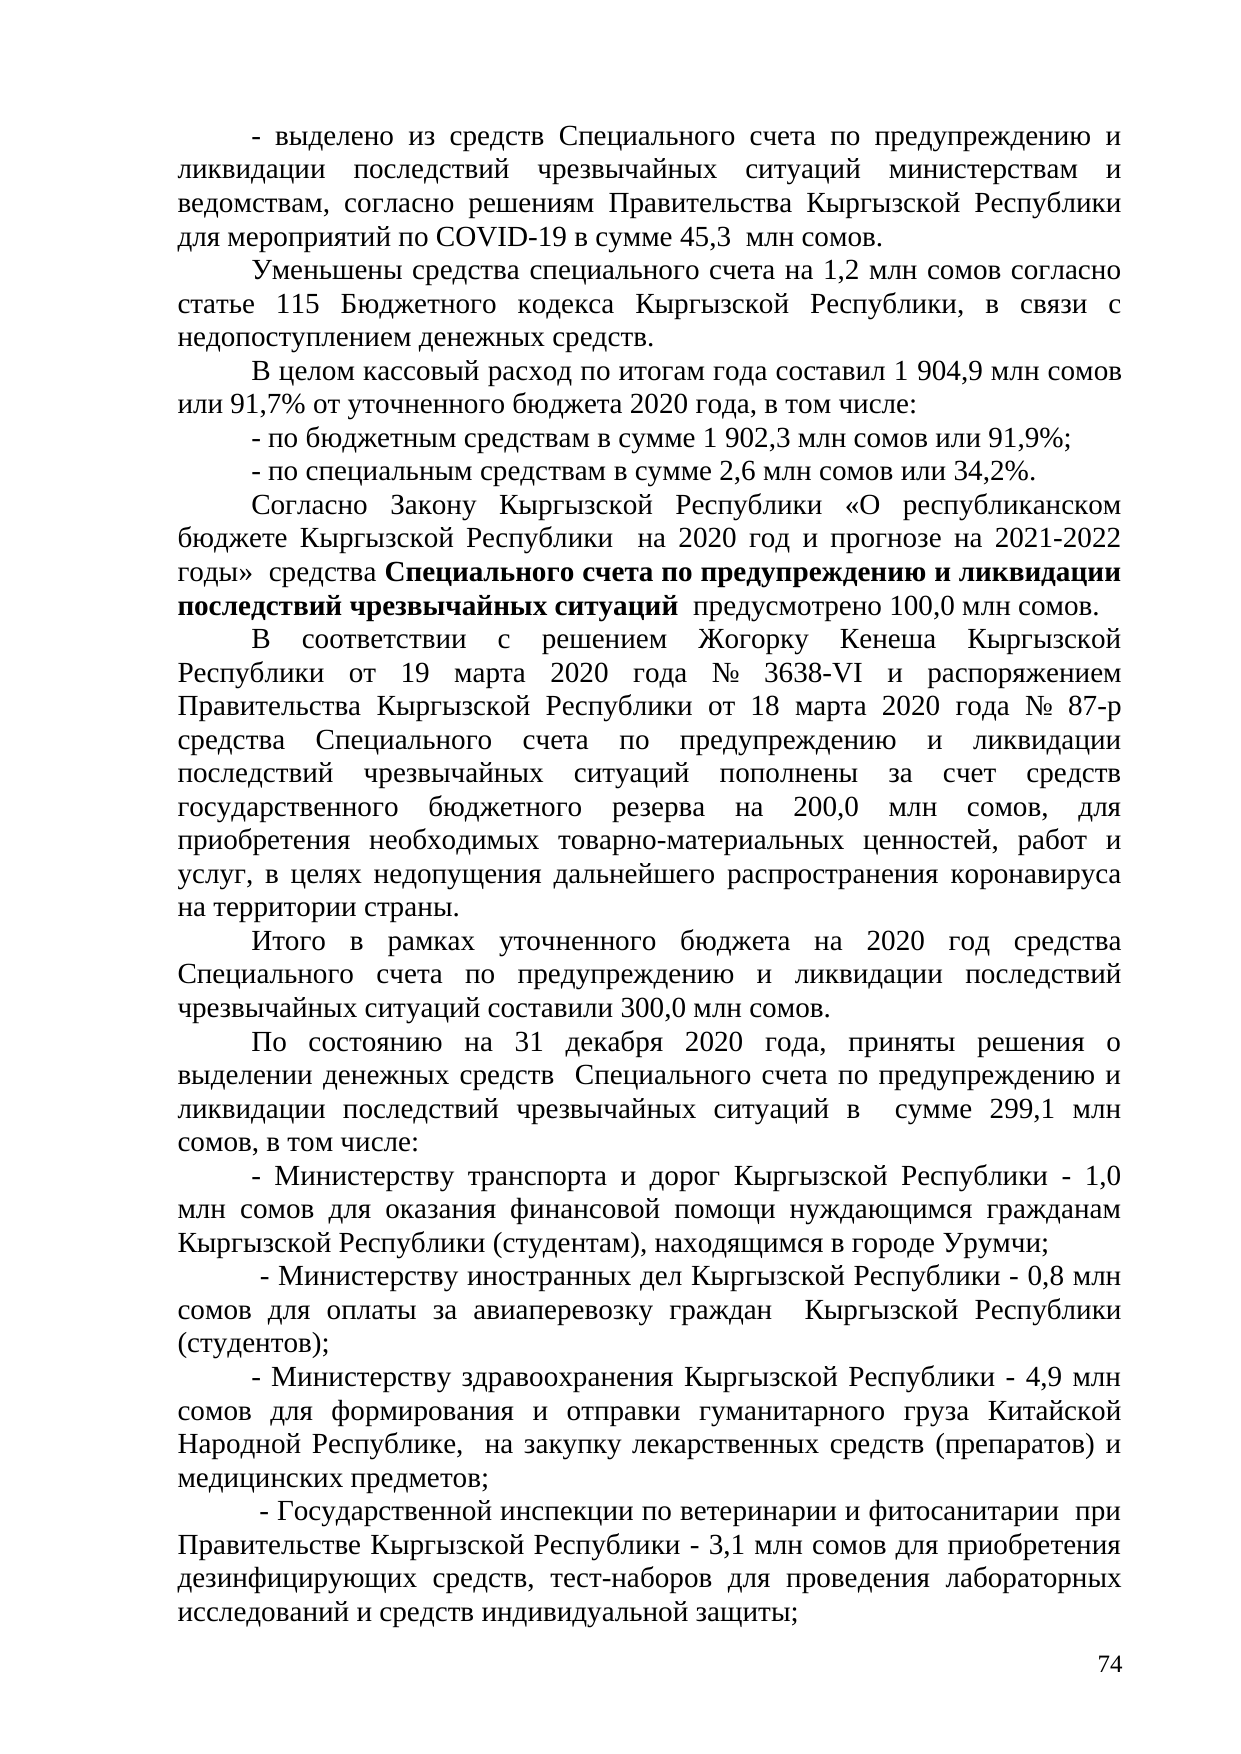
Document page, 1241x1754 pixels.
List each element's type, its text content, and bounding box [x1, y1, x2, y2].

text - Министерству здравоохранения Кыргызской Республики - 4,9 млн сомов для формирования и отправки гуманитарного груза Китайской Народной Республике, на закупку лекарственных средств (препаратов) и медицинских предметов; [177, 1359, 1122, 1493]
text Уменьшены средства специального счета на 1,2 млн сомов согласно статье 115 Бюджетного кодекса Кыргызской Республики, в связи с недопоступлением денежных средств. [177, 252, 1122, 353]
text По состоянию на 31 декабря 2020 года, приняты решения о выделении денежных средств Специального счета по предупреждению и ликвидации последствий чрезвычайных ситуаций в сумме 299,1 млн сомов, в том числе: [177, 1024, 1122, 1158]
text Итого в рамках уточненного бюджета на 2020 год средства Специального счета по предупреждению и ликвидации последствий чрезвычайных ситуаций составили 300,0 млн сомов. [177, 923, 1122, 1024]
text - Государственной инспекции по ветеринарии и фитосанитарии при Правительстве Кыргызской Республики - 3,1 млн сомов для приобретения дезинфицирующих средств, тест-наборов для проведения лабораторных исследований и средств индивидуальной защиты; [177, 1493, 1122, 1627]
text Согласно Закону Кыргызской Республики «О республиканском бюджете Кыргызской Республики на 2020 год и прогнозе на 2021-2022 годы» средства Специального счета по предупреждению и ликвидации последствий чрезвычайных ситуаций предусмотрено 100,0 млн сомов. [177, 487, 1122, 621]
text - Министерству иностранных дел Кыргызской Республики - 0,8 млн сомов для оплаты за авиаперевозку граждан Кыргызской Республики (студентов); [177, 1258, 1122, 1359]
text В соответствии с решением Жогорку Кенеша Кыргызской Республики от 19 марта 2020 года № 3638-VI и распоряжением Правительства Кыргызской Республики от 18 марта 2020 года № 87-р средства Специального счета по предупреждению и ликвидации последствий чрезвычайных ситуаций пополнены за счет средств государственного бюджетного резерва на 200,0 млн сомов, для приобретения необходимых товарно-материальных ценностей, работ и услуг, в целях недопущения дальнейшего распространения коронавируса на территории страны. [177, 621, 1122, 923]
text - по специальным средствам в сумме 2,6 млн сомов или 34,2%. [177, 453, 1122, 487]
text - Министерству транспорта и дорог Кыргызской Республики - 1,0 млн сомов для оказания финансовой помощи нуждающимся гражданам Кыргызской Республики (студентам), находящимся в городе Урумчи; [177, 1158, 1122, 1258]
text В целом кассовый расход по итогам года составил 1 904,9 млн сомов или 91,7% от уточненного бюджета 2020 года, в том числе: [177, 353, 1122, 420]
text - по бюджетным средствам в сумме 1 902,3 млн сомов или 91,9%; [177, 420, 1122, 453]
text - выделено из средств Специального счета по предупреждению и ликвидации последствий чрезвычайных ситуаций министерствам и ведомствам, согласно решениям Правительства Кыргызской Республики для мероприятий по COVID-19 в сумме 45,3 млн сомов. [177, 118, 1122, 252]
